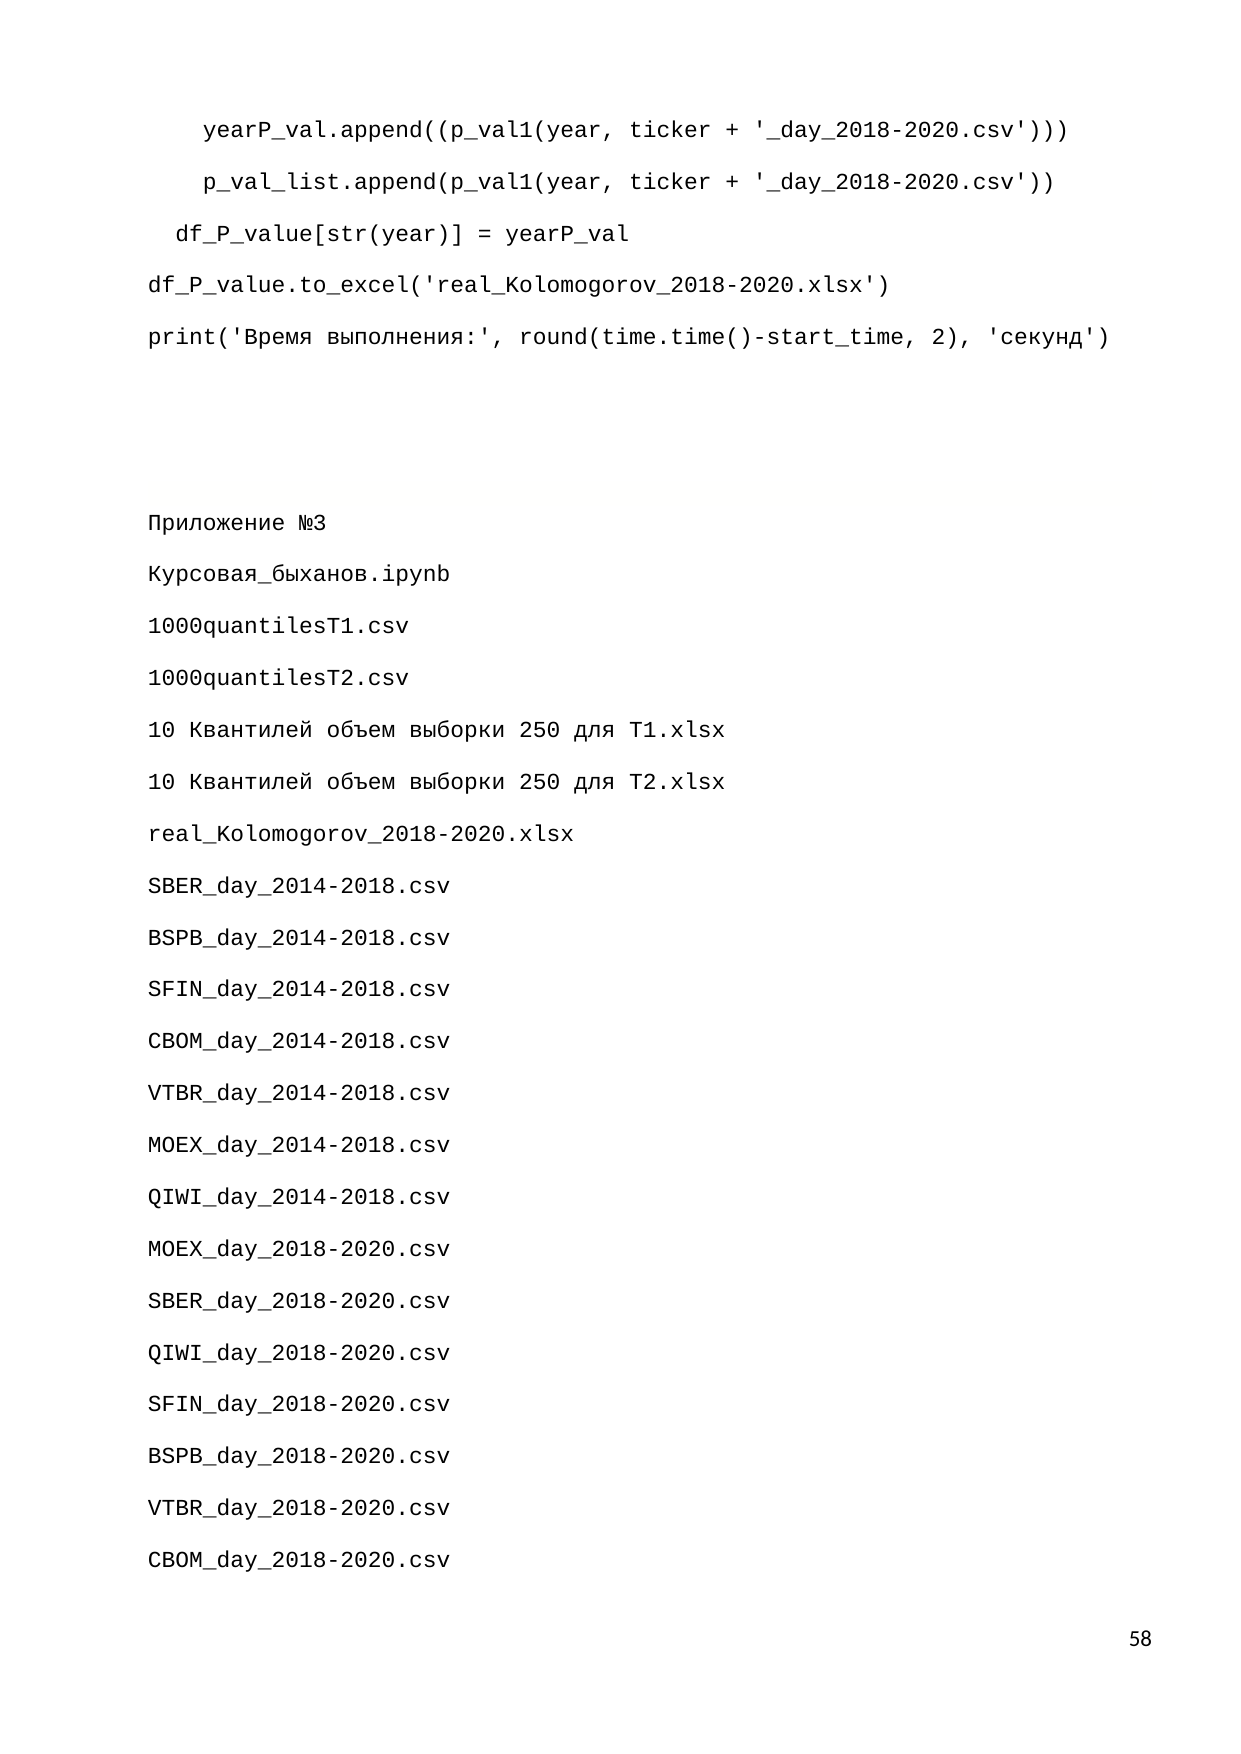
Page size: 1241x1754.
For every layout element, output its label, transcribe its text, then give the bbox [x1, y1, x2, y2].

text Приложение №3 [148, 511, 1152, 537]
text QIWI_day_2014-2018.csv [148, 1185, 1152, 1211]
text df_P_value.to_excel('real_Kolomogorov_2018-2020.xlsx') [148, 274, 1152, 300]
text VTBR_day_2018-2020.csv [148, 1497, 1152, 1522]
text Курсовая_быханов.ipynb [148, 563, 1152, 589]
text yearP_val.append((p_val1(year, ticker + '_day_2018-2020.csv'))) [148, 118, 1152, 144]
text SBER_day_2014-2018.csv [148, 874, 1152, 900]
text SFIN_day_2018-2020.csv [148, 1393, 1152, 1419]
text 1000quantilesT2.csv [148, 667, 1152, 692]
text SFIN_day_2014-2018.csv [148, 978, 1152, 1004]
text BSPB_day_2014-2018.csv [148, 926, 1152, 952]
text 1000quantilesT1.csv [148, 615, 1152, 641]
text real_Kolomogorov_2018-2020.xlsx [148, 822, 1152, 848]
text CBOM_day_2018-2020.csv [148, 1548, 1152, 1574]
text 10 Квантилей объем выборки 250 для T1.xlsx [148, 718, 1152, 744]
text print('Время выполнения:', round(time.time()-start_time, 2), 'секунд') [148, 326, 1152, 352]
text 10 Квантилей объем выборки 250 для T2.xlsx [148, 770, 1152, 796]
text CBOM_day_2014-2018.csv [148, 1030, 1152, 1056]
text SBER_day_2018-2020.csv [148, 1289, 1152, 1315]
text MOEX_day_2018-2020.csv [148, 1237, 1152, 1263]
text MOEX_day_2014-2018.csv [148, 1133, 1152, 1159]
text VTBR_day_2014-2018.csv [148, 1082, 1152, 1107]
text df_P_value[str(year)] = yearP_val [148, 222, 1152, 248]
text p_val_list.append(p_val1(year, ticker + '_day_2018-2020.csv')) [148, 170, 1152, 196]
text QIWI_day_2018-2020.csv [148, 1341, 1152, 1367]
text BSPB_day_2018-2020.csv [148, 1445, 1152, 1471]
